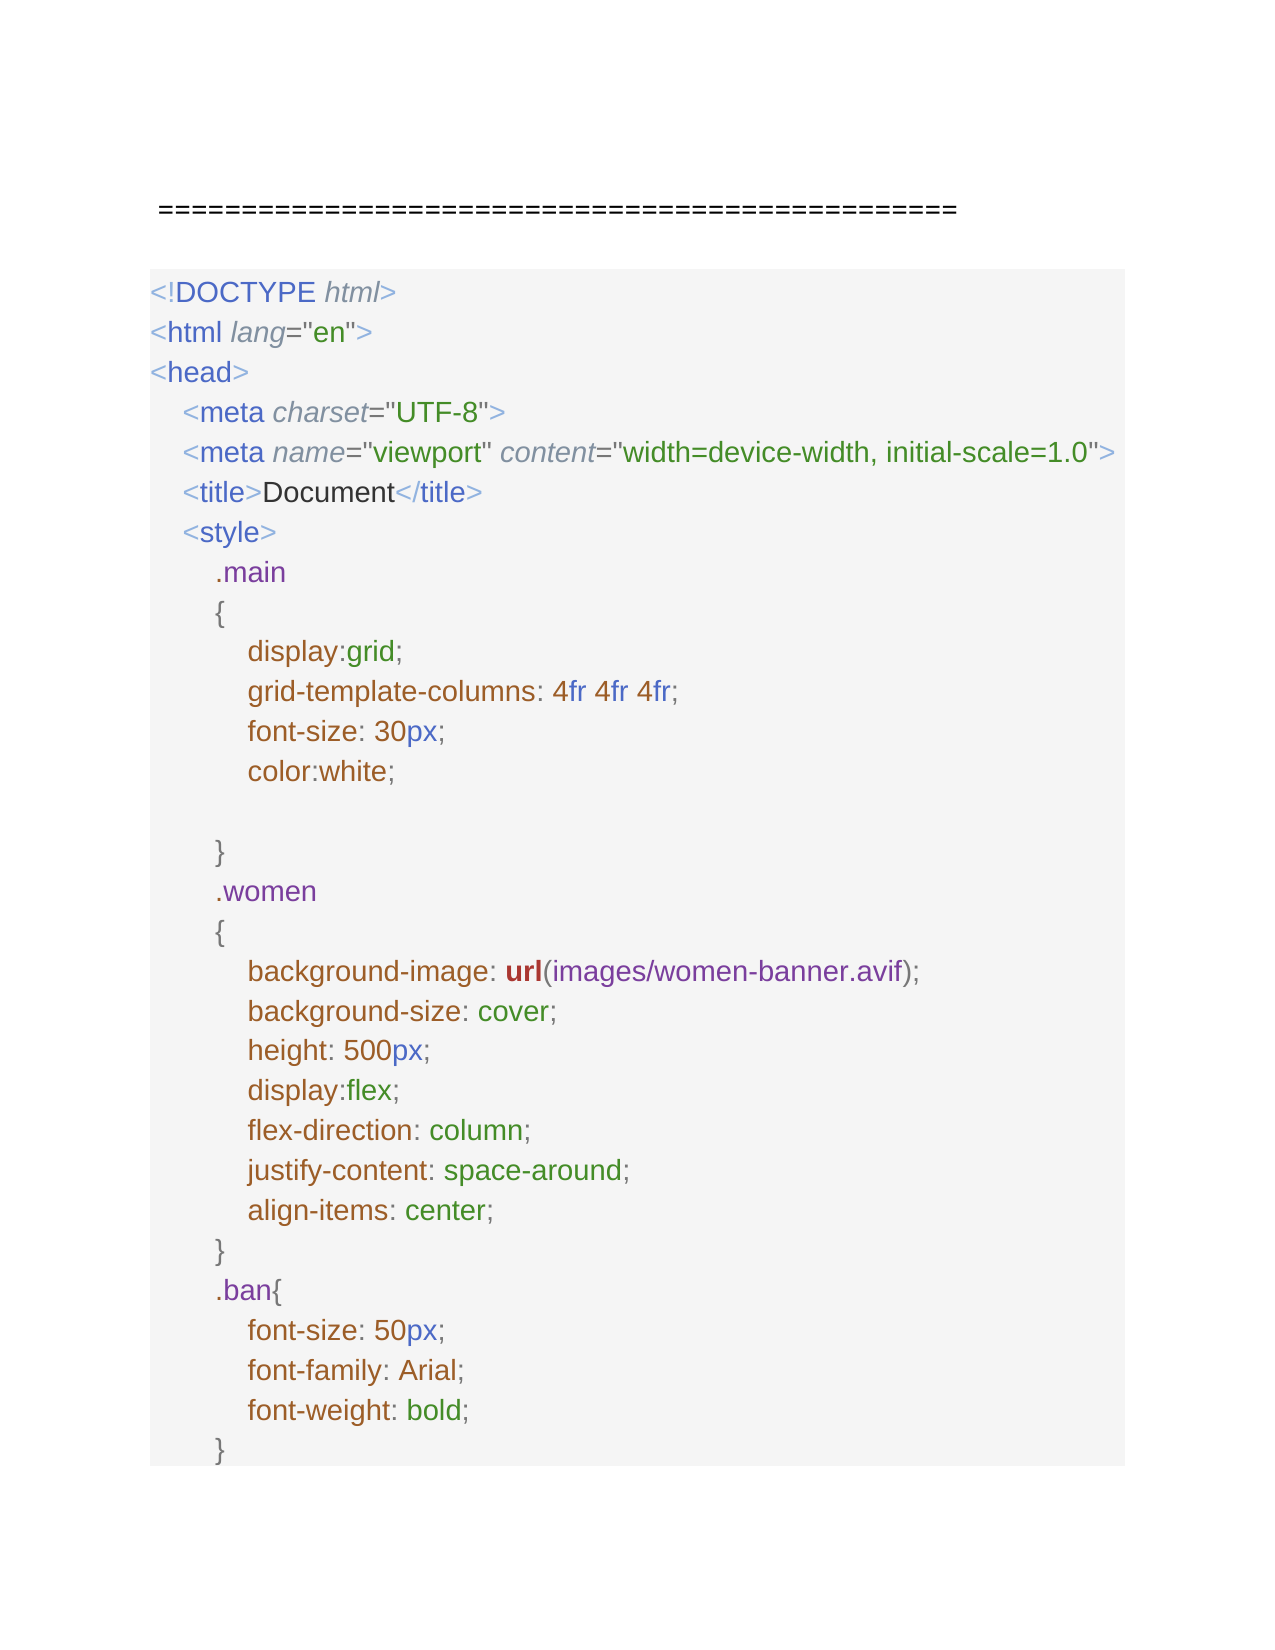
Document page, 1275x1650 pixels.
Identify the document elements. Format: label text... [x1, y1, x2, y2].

text background-image: url(images/women-banner.avif); [150, 947, 1125, 987]
text font-size: 50px; [150, 1306, 1125, 1346]
text flex-direction: column; [150, 1107, 1125, 1147]
text { [150, 907, 1125, 947]
text font-family: Arial; [150, 1346, 1125, 1386]
text <meta name="viewport" content="width=device-width, initial-scale=1.0"> [150, 429, 1125, 468]
text <head> [150, 349, 1125, 389]
text <style> [150, 508, 1125, 548]
text <html lang="en"> [150, 309, 1125, 349]
text } [150, 1426, 1125, 1466]
text height: 500px; [150, 1027, 1125, 1067]
text .women [150, 867, 1125, 907]
text .main [150, 548, 1125, 588]
text ================================================ [150, 190, 1125, 229]
text font-weight: bold; [150, 1386, 1125, 1426]
text align-items: center; [150, 1187, 1125, 1227]
text display:flex; [150, 1067, 1125, 1107]
text <!DOCTYPE html> [150, 269, 1125, 309]
text } [150, 828, 1125, 867]
text { [150, 588, 1125, 628]
text justify-content: space-around; [150, 1147, 1125, 1187]
text font-size: 30px; [150, 708, 1125, 748]
text <title>Document</title> [150, 468, 1125, 508]
text } [150, 1227, 1125, 1266]
text color:white; [150, 748, 1125, 788]
text background-size: cover; [150, 987, 1125, 1027]
text <meta charset="UTF-8"> [150, 389, 1125, 429]
text .ban{ [150, 1266, 1125, 1306]
text grid-template-columns: 4fr 4fr 4fr; [150, 668, 1125, 708]
text display:grid; [150, 628, 1125, 668]
